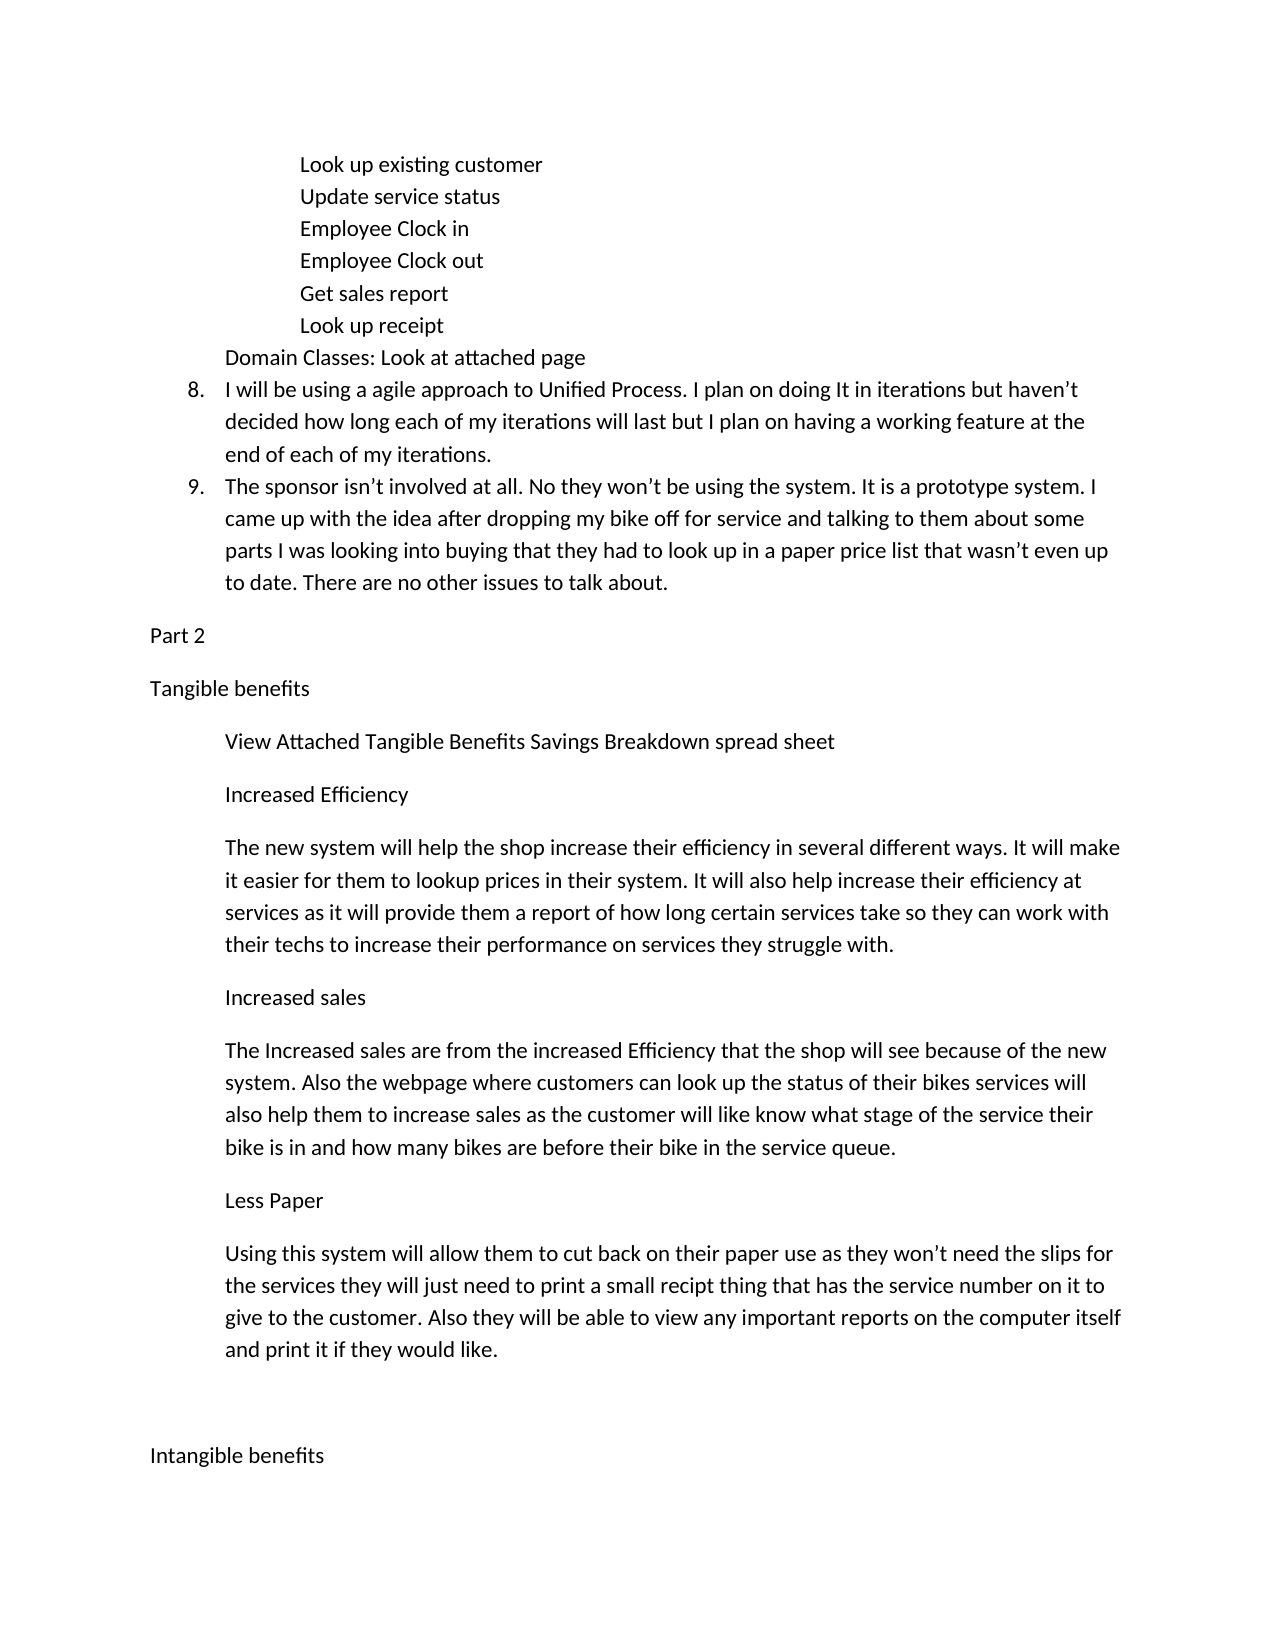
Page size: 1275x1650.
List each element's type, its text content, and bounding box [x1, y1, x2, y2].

list Employee Clock out [225, 247, 1125, 274]
list Employee Clock in [225, 214, 1125, 242]
text Part 2 [150, 621, 1125, 649]
list Look up receipt [225, 311, 1125, 339]
text Intangible benefits [150, 1441, 1125, 1469]
text View Attached Tangible Benefits Savings Breakdown spread sheet [150, 727, 1125, 756]
list Update service status [225, 182, 1125, 210]
list Get sales report [225, 279, 1125, 307]
text Increased Efficiency [150, 781, 1125, 808]
list I will be using a agile approach to Unified Process. I plan on doing It in iterations but haven’t decided how long each of my iterations will last but I plan on having a working feature at the end of each of my iterations. [187, 375, 1125, 468]
text Using this system will allow them to cut back on their paper use as they won’t need the slips for the services they will just need to print a small recipt thing that has the service number on it to give to the customer. Also they will be able to view any important reports on the computer itself and print it if they would like. [225, 1239, 1125, 1363]
text Increased sales [150, 983, 1125, 1011]
text The Increased sales are from the increased Efficiency that the shop will see because of the new system. Also the webpage where customers can look up the status of their bikes services will also help them to increase sales as the customer will like know what stage of the service their bike is in and how many bikes are before their bike in the service queue. [225, 1036, 1125, 1161]
list The sponsor isn’t involved at all. No they won’t be using the system. It is a prototype system. I came up with the idea after dropping my bike off for service and talking to them about some parts I was looking into buying that they had to look up in a paper price list that wasn’t even up to date. There are no other issues to talk about. [187, 472, 1125, 596]
text Tangible benefits [150, 674, 1125, 702]
text The new system will help the shop increase their efficiency in several different ways. It will make it easier for them to lookup prices in their system. It will also help increase their efficiency at services as it will provide them a report of how long certain services take so they can work with their techs to increase their performance on services they struggle with. [225, 833, 1125, 958]
text Less Paper [225, 1186, 1125, 1214]
list Look up existing customer [225, 150, 1125, 178]
list Domain Classes: Look at attached page [225, 343, 1125, 371]
